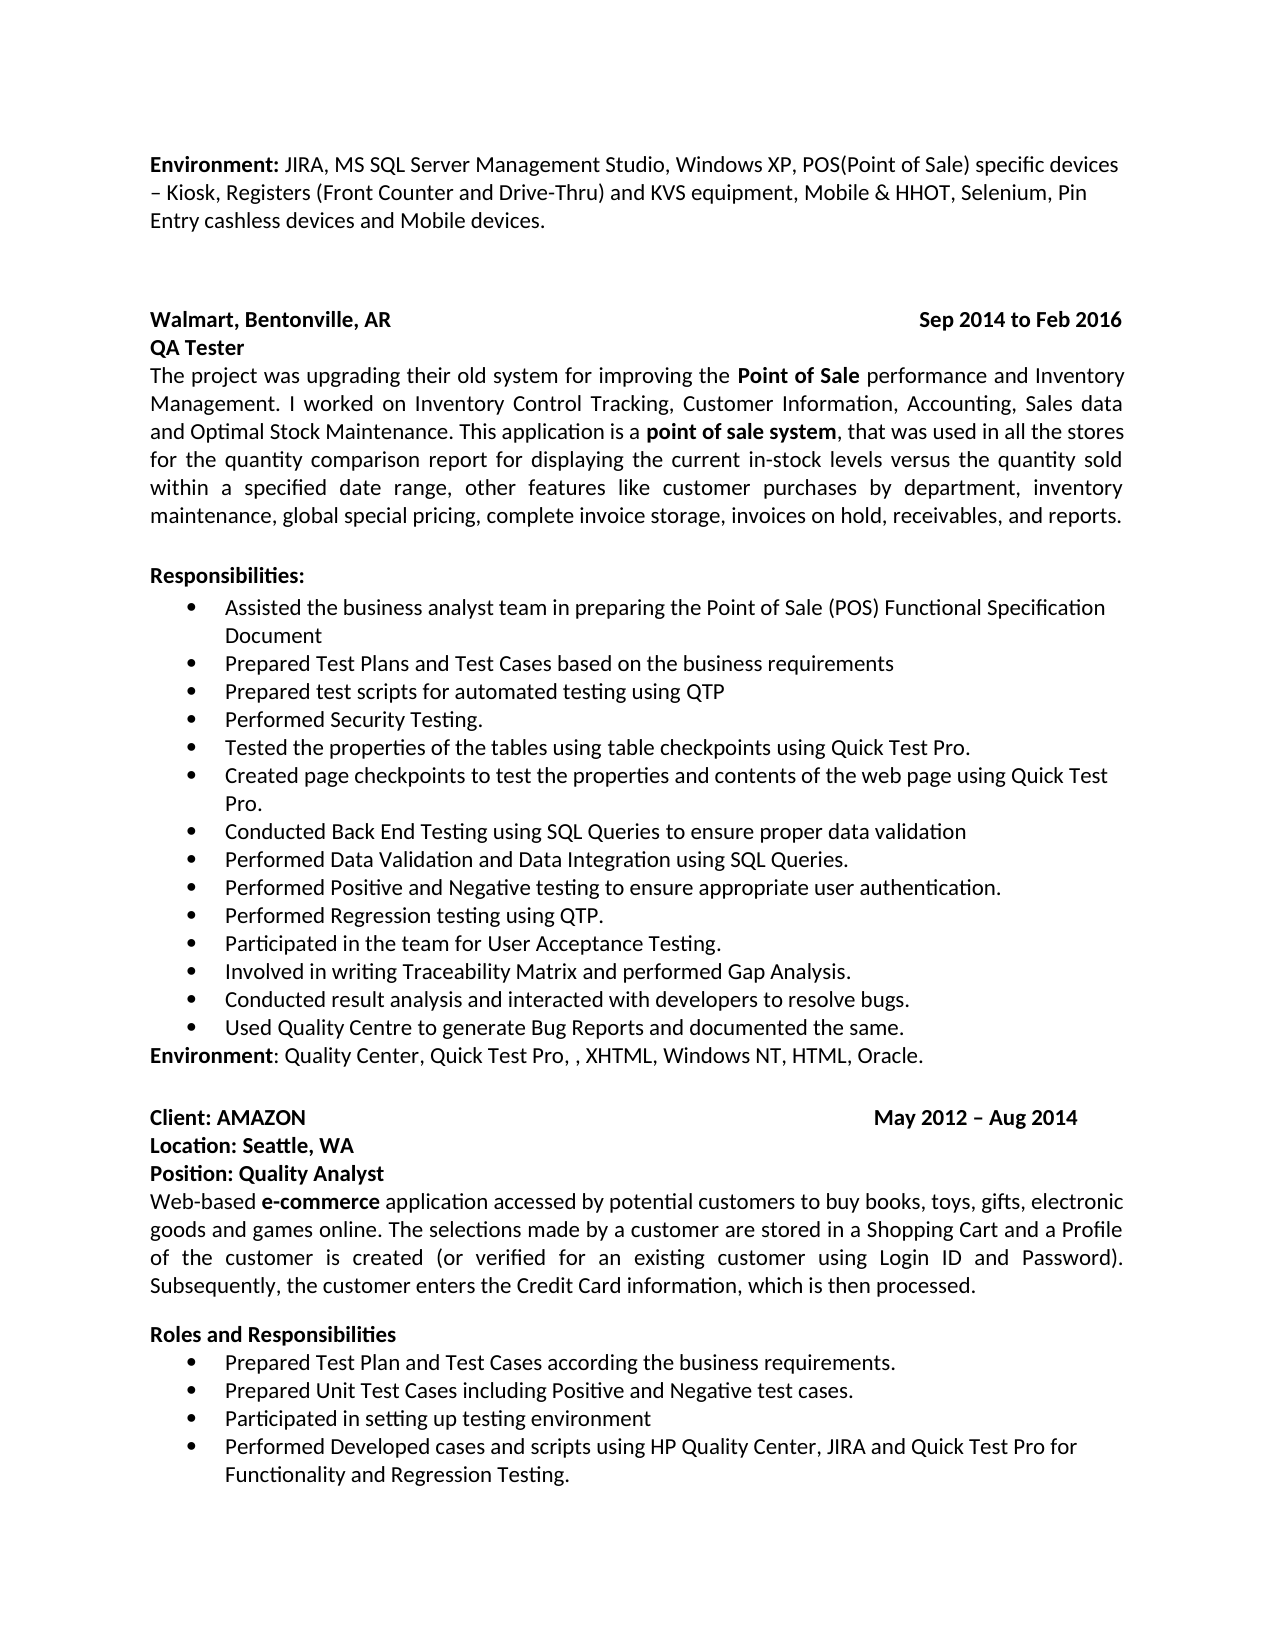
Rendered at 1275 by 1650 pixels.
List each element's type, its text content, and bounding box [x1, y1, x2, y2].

list Assisted the business analyst team in preparing the Point of Sale (POS) Functional Specification Document [187, 593, 1125, 649]
list Prepared Test Plans and Test Cases based on the business requirements [187, 649, 1125, 677]
text Environment: Quality Center, Quick Test Pro, , XHTML, Windows NT, HTML, Oracle. [150, 1042, 1125, 1069]
list Performed Regression testing using QTP. [187, 901, 1125, 929]
list Performed Positive and Negative testing to ensure appropriate user authentication. [187, 873, 1125, 901]
list Tested the properties of the tables using table checkpoints using Quick Test Pro. [187, 733, 1125, 761]
list Prepared Test Plan and Test Cases according the business requirements. [187, 1348, 1125, 1376]
list Used Quality Centre to generate Bug Reports and documented the same. [187, 1013, 1125, 1042]
text The project was upgrading their old system for improving the Point of Sale performance and Inventory Management. I worked on Inventory Control Tracking, Customer Information, Accounting, Sales data and Optimal Stock Maintenance. This application is a point of sale system, that was used in all the stores for the quantity comparison report for displaying the current in-stock levels versus the quantity sold within a specified date range, other features like customer purchases by department, inventory maintenance, global special pricing, complete invoice storage, invoices on hold, receivables, and reports. [150, 361, 1125, 529]
subtitle Location: Seattle, WA [150, 1131, 1125, 1159]
list Conducted Back End Testing using SQL Queries to ensure proper data validation [187, 817, 1125, 845]
text Position: Quality Analyst [150, 1159, 1125, 1187]
subtitle Roles and Responsibilities [150, 1320, 1125, 1348]
list Created page checkpoints to test the properties and contents of the web page using Quick Test Pro. [187, 761, 1125, 817]
list Participated in setting up testing environment [187, 1404, 1125, 1432]
list Conducted result analysis and interacted with developers to resolve bugs. [187, 986, 1125, 1013]
subtitle Client: AMAZON May 2012 – Aug 2014 [150, 1103, 1125, 1131]
list Performed Security Testing. [187, 705, 1125, 733]
list Prepared test scripts for automated testing using QTP [187, 677, 1125, 705]
list Prepared Unit Test Cases including Positive and Negative test cases. [187, 1376, 1125, 1404]
text QA Tester [150, 333, 1125, 361]
text Responsibilities: [150, 561, 1125, 589]
list Performed Data Validation and Data Integration using SQL Queries. [187, 845, 1125, 873]
text Web-based e-commerce application accessed by potential customers to buy books, toys, gifts, electronic goods and games online. The selections made by a customer are stored in a Shopping Cart and a Profile of the customer is created (or verified for an existing customer using Login ID and Password). Subsequently, the customer enters the Credit Card information, which is then processed. [150, 1187, 1125, 1299]
list Performed Developed cases and scripts using HP Quality Center, JIRA and Quick Test Pro for Functionality and Regression Testing. [187, 1432, 1125, 1488]
list Participated in the team for User Acceptance Testing. [187, 929, 1125, 957]
text Walmart, Bentonville, AR Sep 2014 to Feb 2016 [150, 305, 1125, 333]
text Environment: JIRA, MS SQL Server Management Studio, Windows XP, POS(Point of Sale) specific devices – Kiosk, Registers (Front Counter and Drive-Thru) and KVS equipment, Mobile & HHOT, Selenium, Pin Entry cashless devices and Mobile devices. [150, 150, 1125, 234]
list Involved in writing Traceability Matrix and performed Gap Analysis. [187, 957, 1125, 986]
